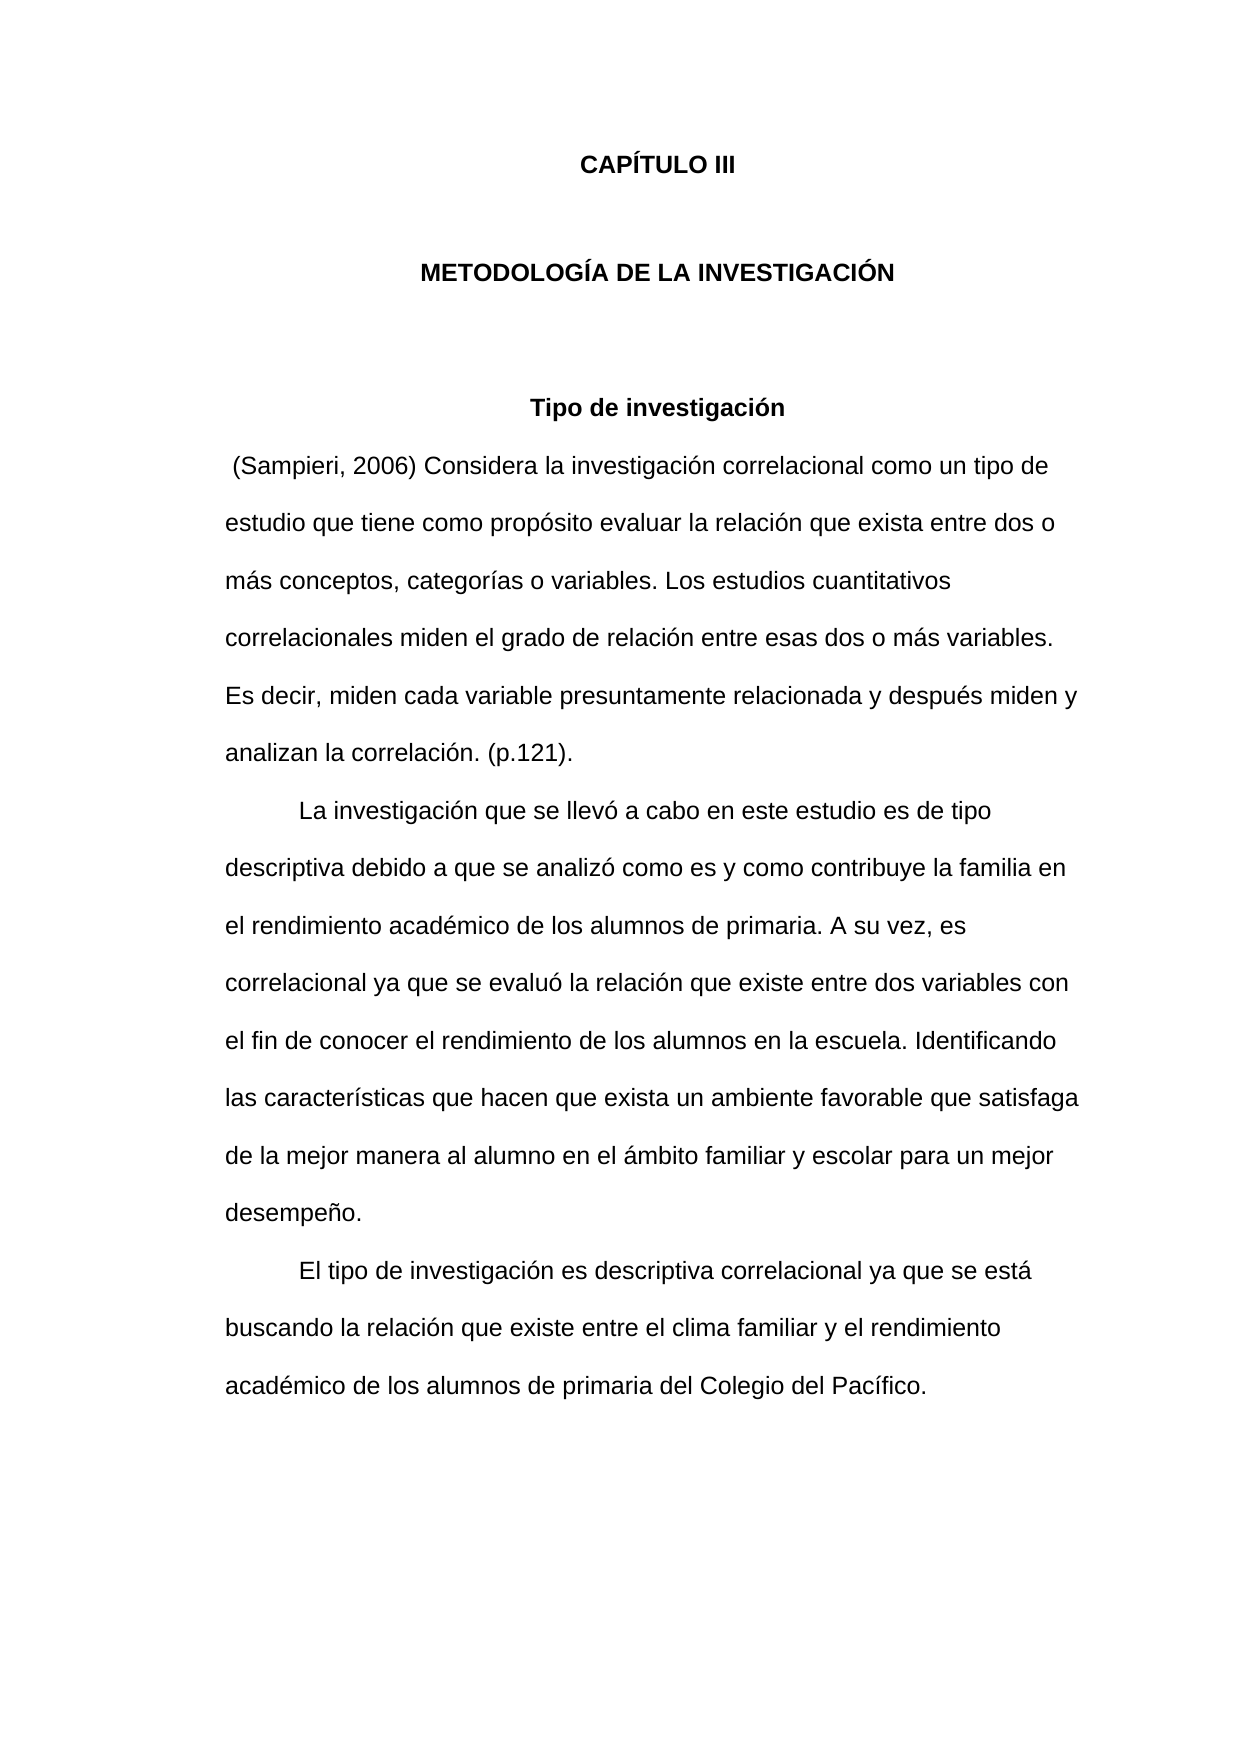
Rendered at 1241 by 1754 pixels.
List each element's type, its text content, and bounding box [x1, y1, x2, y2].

subtitle Tipo de investigación [225, 393, 1090, 422]
text Considera la investigación correlacional como un tipo de estudio que tiene como propósito evaluar la relación que exista entre dos o más conceptos, categorías o variables. Los estudios cuantitativos correlacionales miden el grado de relación entre esas dos o más variables. Es decir, miden cada variable presuntamente relacionada y después miden y analizan la correlación. (p.121). [225, 451, 1090, 767]
text El tipo de investigación es descriptiva correlacional ya que se está buscando la relación que existe entre el clima familiar y el rendimiento académico de los alumnos de primaria del Colegio del Pacífico. [225, 1256, 1090, 1399]
subtitle CAPÍTULO III [225, 150, 1090, 179]
text La investigación que se llevó a cabo en este estudio es de tipo descriptiva debido a que se analizó como es y como contribuye la familia en el rendimiento académico de los alumnos de primaria. A su vez, es correlacional ya que se evaluó la relación que existe entre dos variables con el fin de conocer el rendimiento de los alumnos en la escuela. Identificando las características que hacen que exista un ambiente favorable que satisfaga de la mejor manera al alumno en el ámbito familiar y escolar para un mejor desempeño. [225, 796, 1090, 1227]
subtitle METODOLOGÍA DE LA INVESTIGACIÓN [225, 257, 1090, 286]
